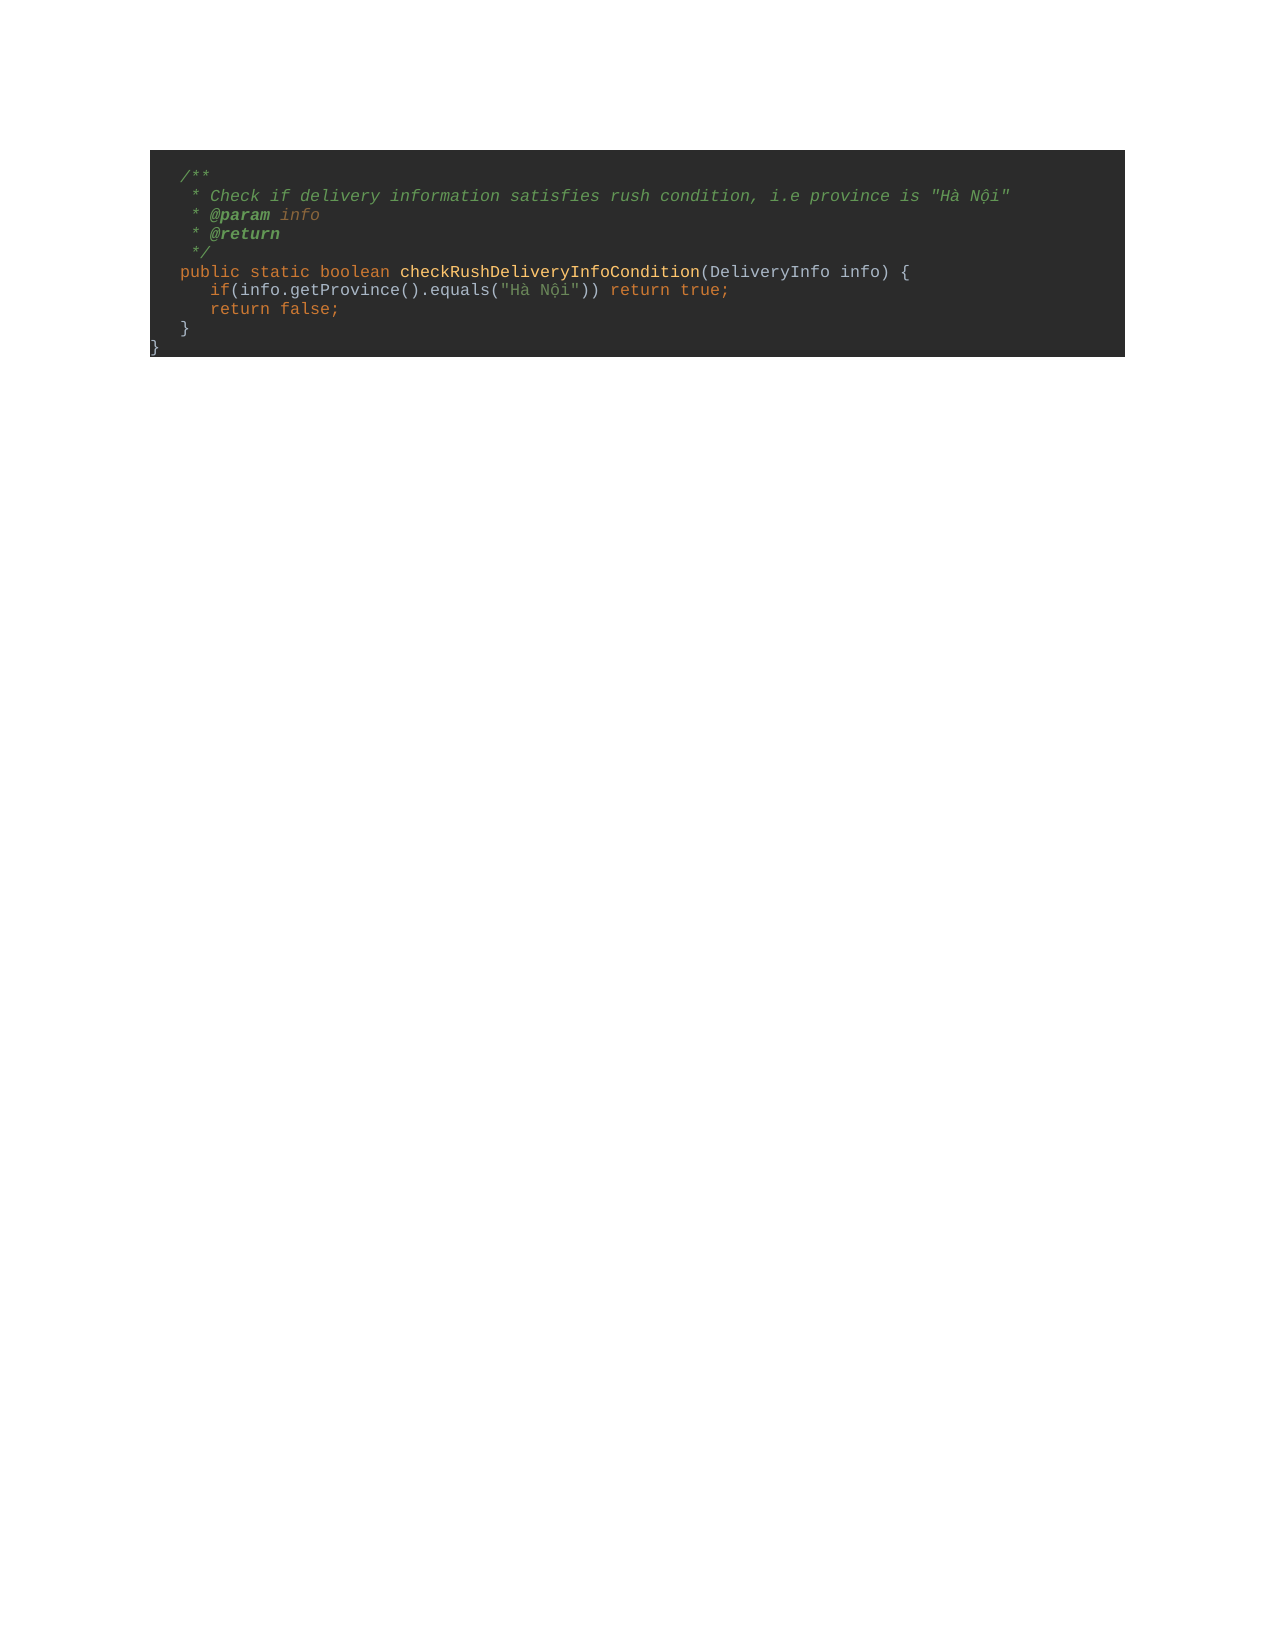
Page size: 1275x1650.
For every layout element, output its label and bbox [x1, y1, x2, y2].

text [150, 150, 1125, 357]
